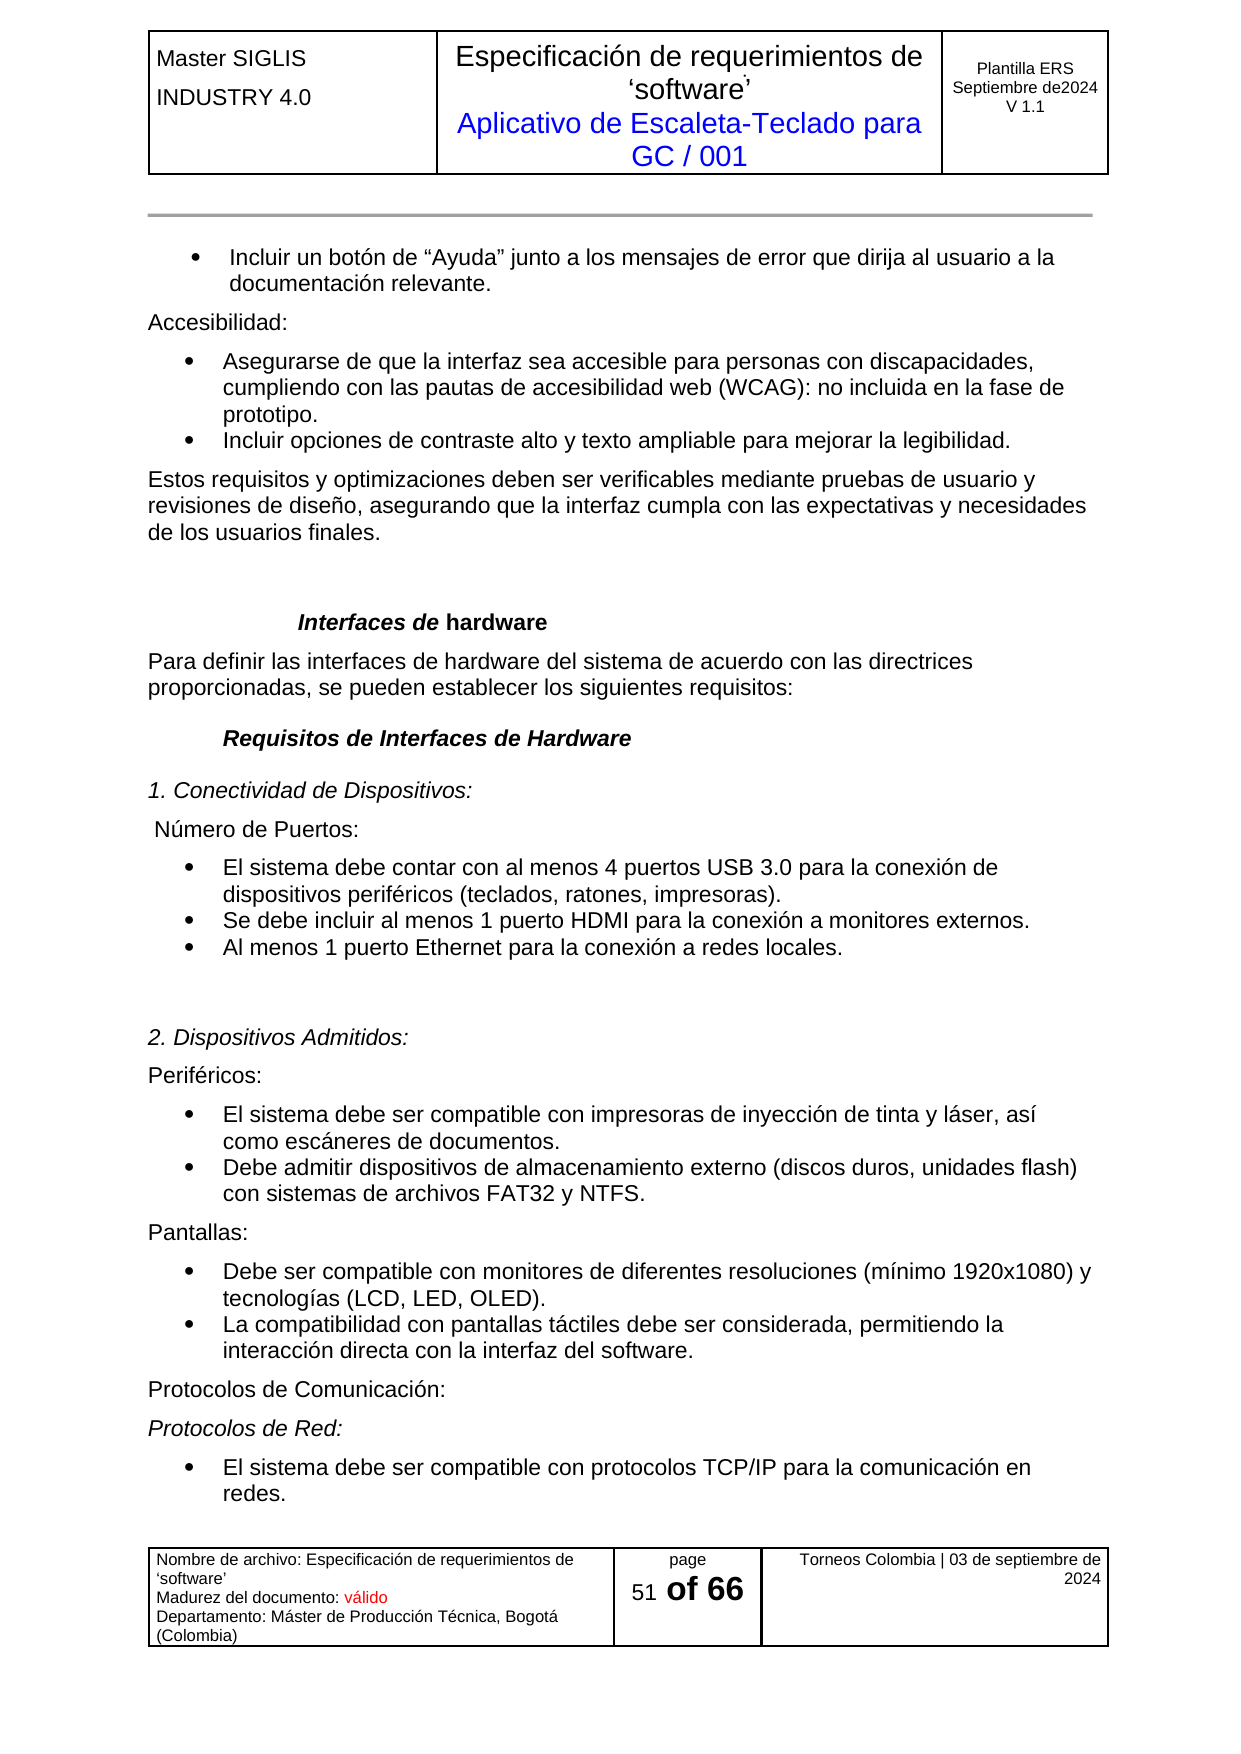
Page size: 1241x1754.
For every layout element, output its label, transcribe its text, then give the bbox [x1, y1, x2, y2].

list El sistema debe contar con al menos 4 puertos USB 3.0 para la conexión de dispositivos periféricos (teclados, ratones, impresoras). [185, 854, 1092, 907]
subtitle Interfaces de hardware [298, 609, 1092, 635]
list Incluir opciones de contraste alto y texto ampliable para mejorar la legibilidad. [185, 427, 1092, 453]
subtitle 2. Dispositivos Admitidos: [148, 1024, 1092, 1050]
text Número de Puertos: [148, 816, 1092, 842]
list Debe ser compatible con monitores de diferentes resoluciones (mínimo 1920x1080) y tecnologías (LCD, LED, OLED). [185, 1258, 1092, 1311]
text Protocolos de Comunicación: [148, 1376, 1092, 1402]
text Protocolos de Red: [148, 1415, 1092, 1441]
text Periféricos: [148, 1062, 1092, 1089]
list La compatibilidad con pantallas táctiles debe ser considerada, permitiendo la interacción directa con la interfaz del software. [185, 1311, 1092, 1363]
list Asegurarse de que la interfaz sea accesible para personas con discapacidades, cumpliendo con las pautas de accesibilidad web (WCAG): no incluida en la fase de prototipo. [185, 348, 1092, 427]
list Al menos 1 puerto Ethernet para la conexión a redes locales. [185, 933, 1092, 960]
list Incluir un botón de “Ayuda” junto a los mensajes de error que dirija al usuario a la documentación relevante. [192, 244, 1092, 297]
text Accesibilidad: [148, 309, 1092, 335]
subtitle Requisitos de Interfaces de Hardware [148, 725, 1092, 752]
list Se debe incluir al menos 1 puerto HDMI para la conexión a monitores externos. [185, 907, 1092, 933]
text Estos requisitos y optimizaciones deben ser verificables mediante pruebas de usuario y revisiones de diseño, asegurando que la interfaz cumpla con las expectativas y necesidades de los usuarios finales. [148, 466, 1092, 545]
list Debe admitir dispositivos de almacenamiento externo (discos duros, unidades flash) con sistemas de archivos FAT32 y NTFS. [185, 1154, 1092, 1207]
list El sistema debe ser compatible con protocolos TCP/IP para la comunicación en redes. [185, 1454, 1092, 1506]
list El sistema debe ser compatible con impresoras de inyección de tinta y láser, así como escáneres de documentos. [185, 1101, 1092, 1154]
subtitle 1. Conectividad de Dispositivos: [148, 777, 1092, 803]
text Pantallas: [148, 1219, 1092, 1246]
text Para definir las interfaces de hardware del sistema de acuerdo con las directrices proporcionadas, se pueden establecer los siguientes requisitos: [148, 648, 1092, 700]
